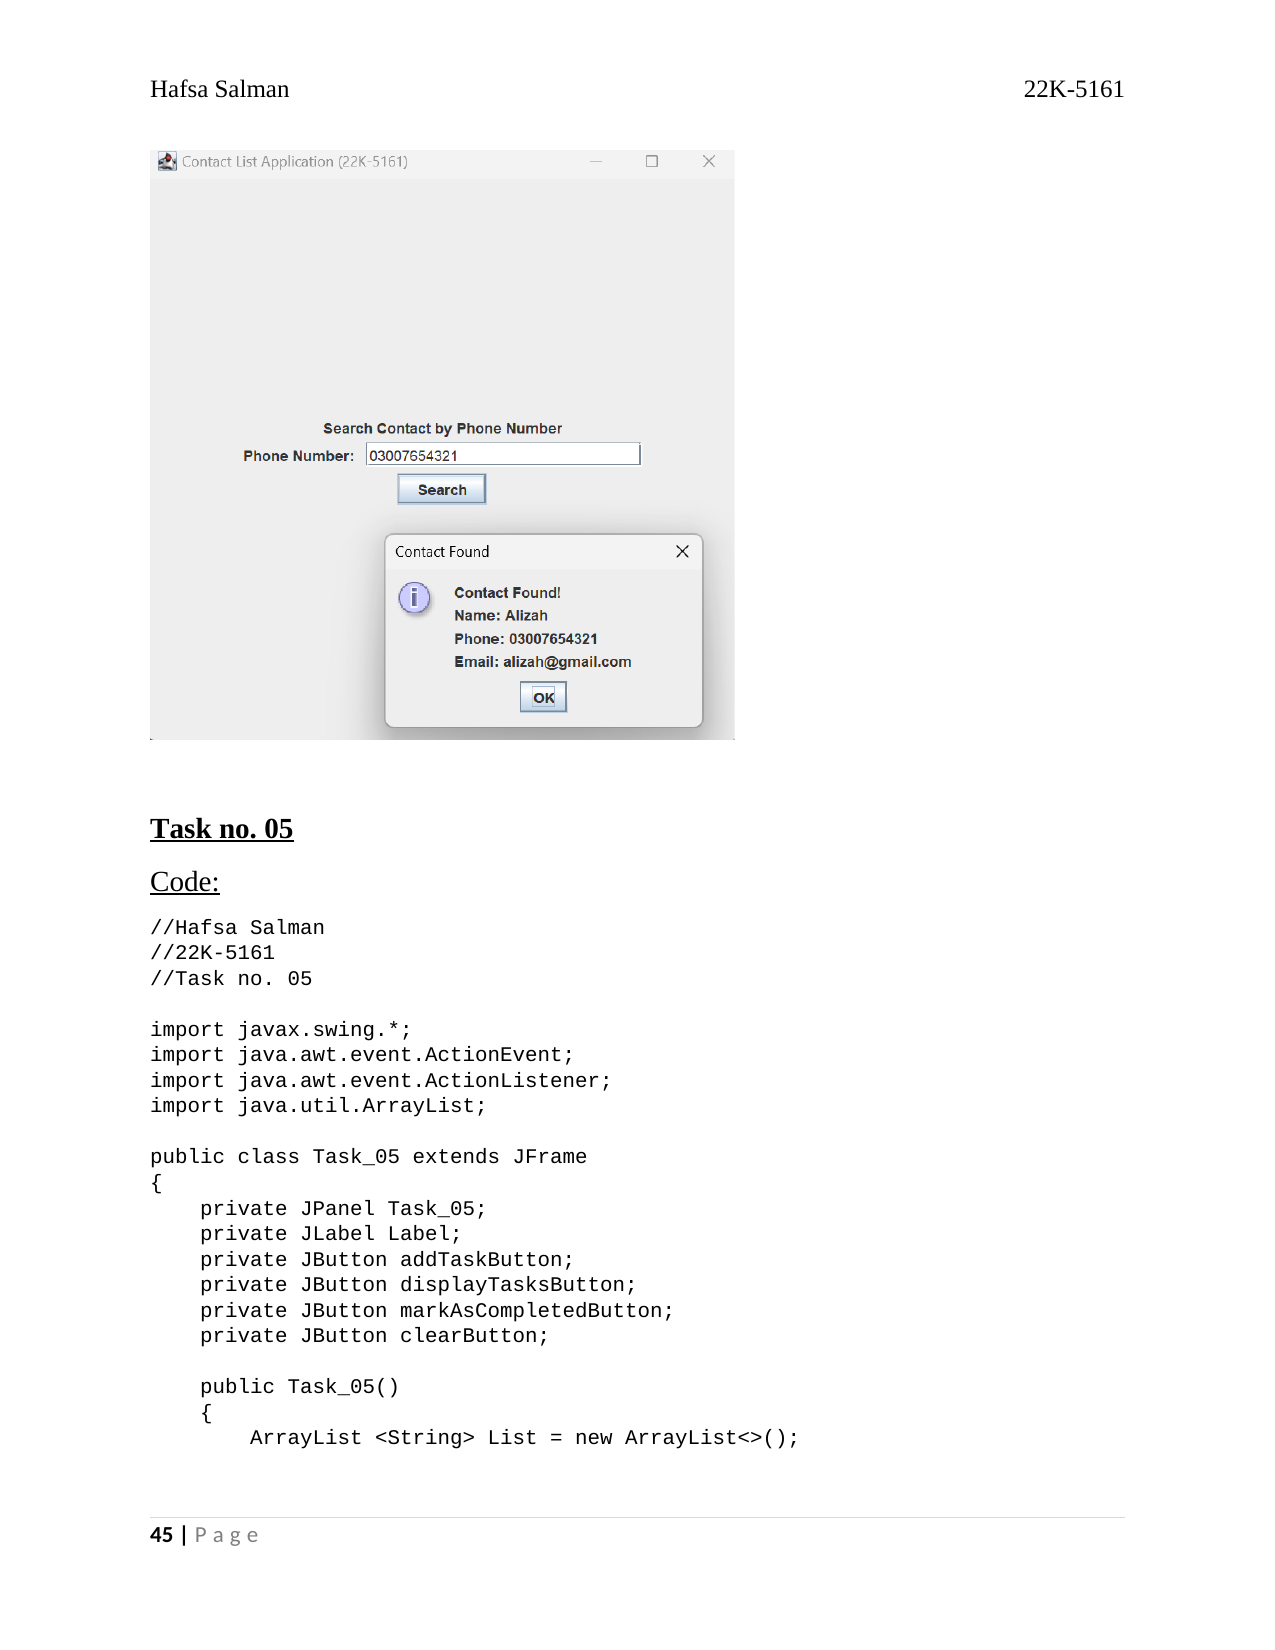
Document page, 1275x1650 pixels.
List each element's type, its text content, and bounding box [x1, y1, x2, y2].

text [150, 917, 1125, 1476]
picture [150, 150, 735, 740]
text Code: [150, 864, 1125, 898]
text Task no. 05 [150, 811, 1125, 845]
